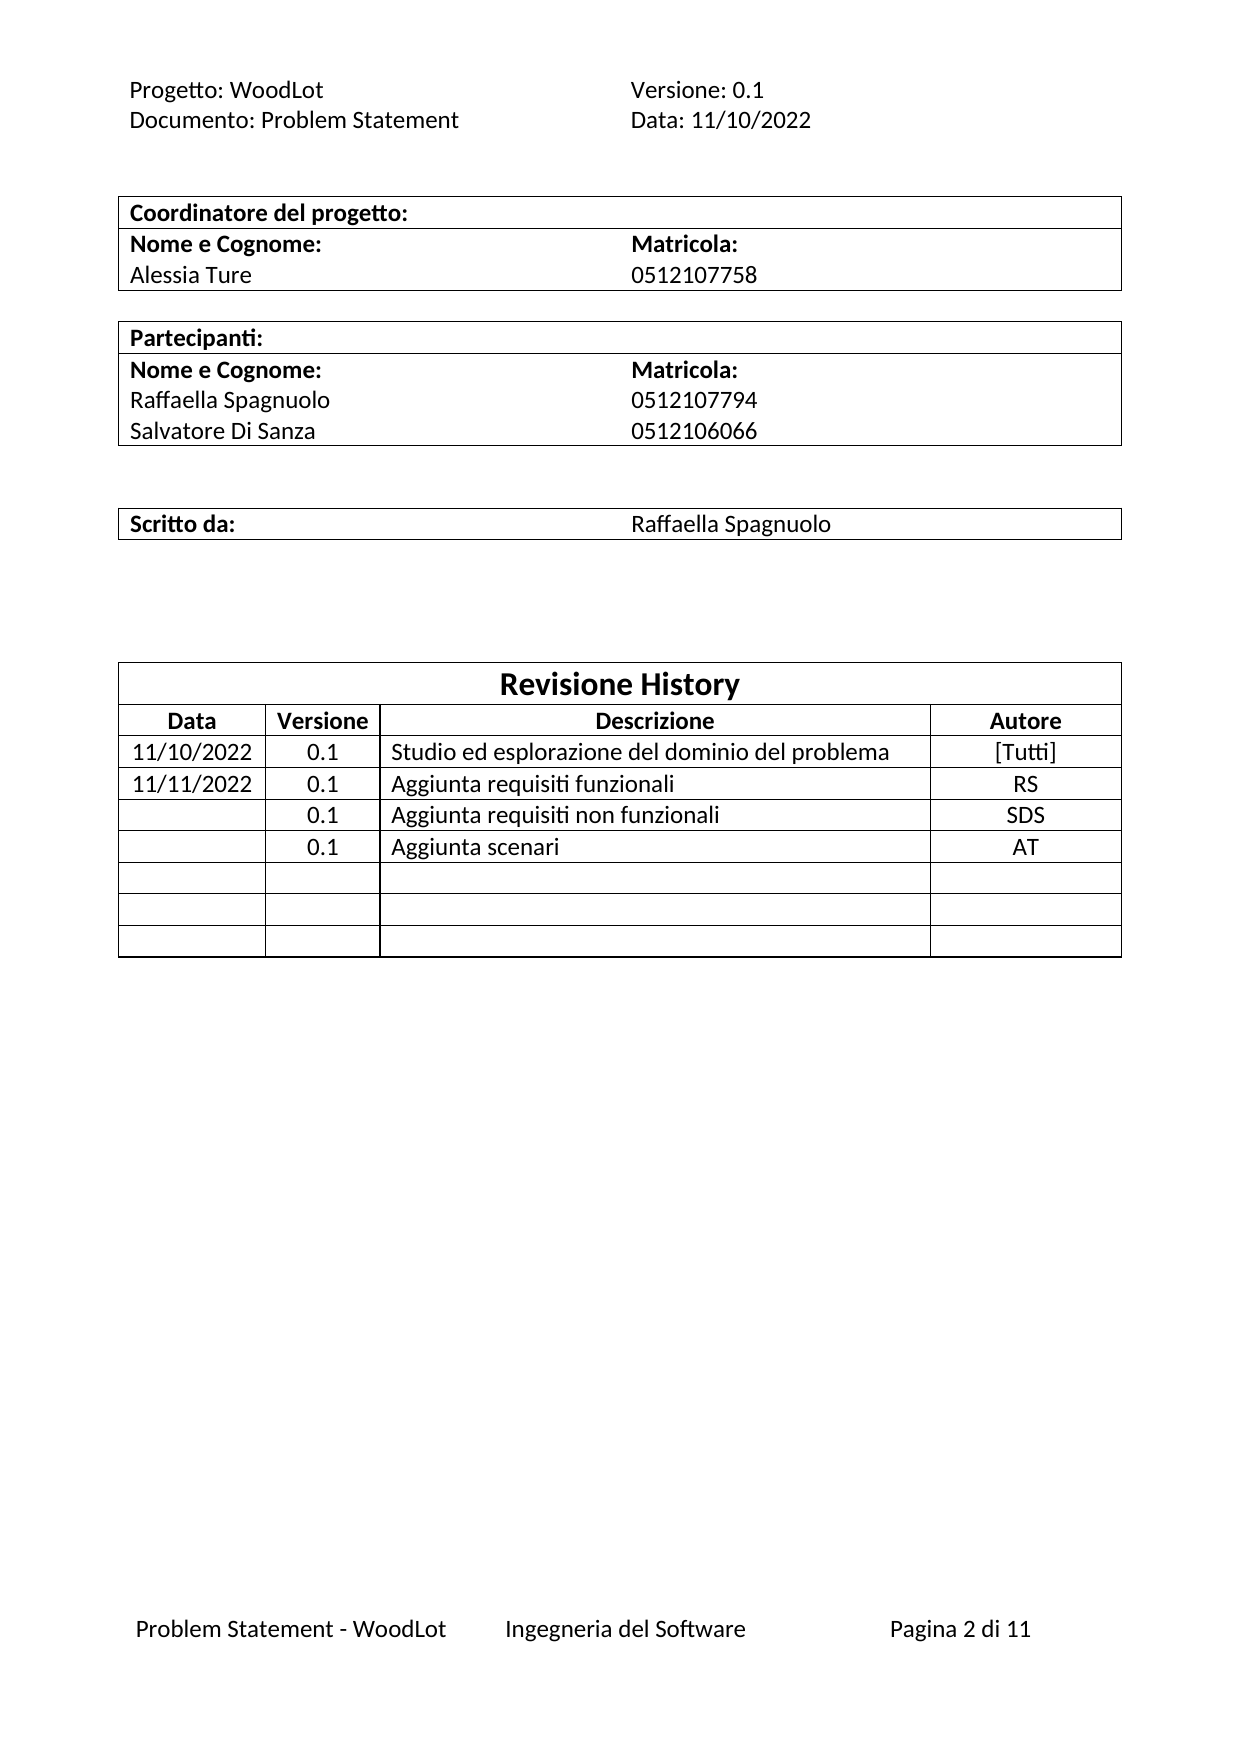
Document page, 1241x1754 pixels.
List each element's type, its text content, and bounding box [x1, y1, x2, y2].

table_cell 0.1 [266, 768, 379, 798]
table_cell 11/10/2022 [119, 736, 265, 767]
table_cell 0512107758 [620, 259, 1121, 289]
table_cell 0512106066 [620, 415, 1121, 445]
table_header Scritto da: [119, 509, 620, 539]
table_cell 0512107794 [620, 384, 1121, 415]
table_cell Matricola: [620, 354, 1121, 384]
table_cell Salvatore Di Sanza [119, 415, 620, 445]
table_cell Autore [931, 705, 1121, 735]
table_cell Data [119, 705, 265, 735]
table_header Revisione History [119, 663, 1121, 704]
table_cell Studio ed esplorazione del dominio del problema [381, 736, 930, 767]
table_cell Aggiunta requisiti funzionali [381, 768, 930, 798]
table_cell SDS [931, 800, 1121, 830]
table_cell [381, 926, 930, 956]
table_cell Alessia Ture [119, 259, 620, 289]
table_cell Nome e Cognome: [119, 354, 620, 384]
table_cell RS [931, 768, 1121, 798]
table_cell [119, 863, 265, 893]
table_cell Raffaella Spagnuolo [119, 384, 620, 415]
table_cell Nome e Cognome: [119, 229, 620, 259]
table_cell 11/11/2022 [119, 768, 265, 798]
table_cell [119, 800, 265, 830]
table_cell [Tutti] [931, 736, 1121, 767]
table_cell Descrizione [381, 705, 930, 735]
table_cell [119, 831, 265, 862]
table_cell [931, 894, 1121, 925]
table_cell [266, 926, 379, 956]
table_cell Matricola: [620, 229, 1121, 259]
table_cell [266, 894, 379, 925]
table_cell 0.1 [266, 800, 379, 830]
table_cell [119, 926, 265, 956]
table_cell [119, 894, 265, 925]
table_cell Aggiunta requisiti non funzionali [381, 800, 930, 830]
table_cell [266, 863, 379, 893]
table_cell [381, 894, 930, 925]
table_cell [931, 863, 1121, 893]
table_header Partecipanti: [119, 322, 1121, 353]
table_header Raffaella Spagnuolo [620, 509, 1121, 539]
table_cell 0.1 [266, 736, 379, 767]
table_cell Aggiunta scenari [381, 831, 930, 862]
table_cell 0.1 [266, 831, 379, 862]
table_cell Versione [266, 705, 379, 735]
table_cell AT [931, 831, 1121, 862]
table_cell [381, 863, 930, 893]
table_cell [931, 926, 1121, 956]
table_header Coordinatore del progetto: [119, 197, 1121, 227]
